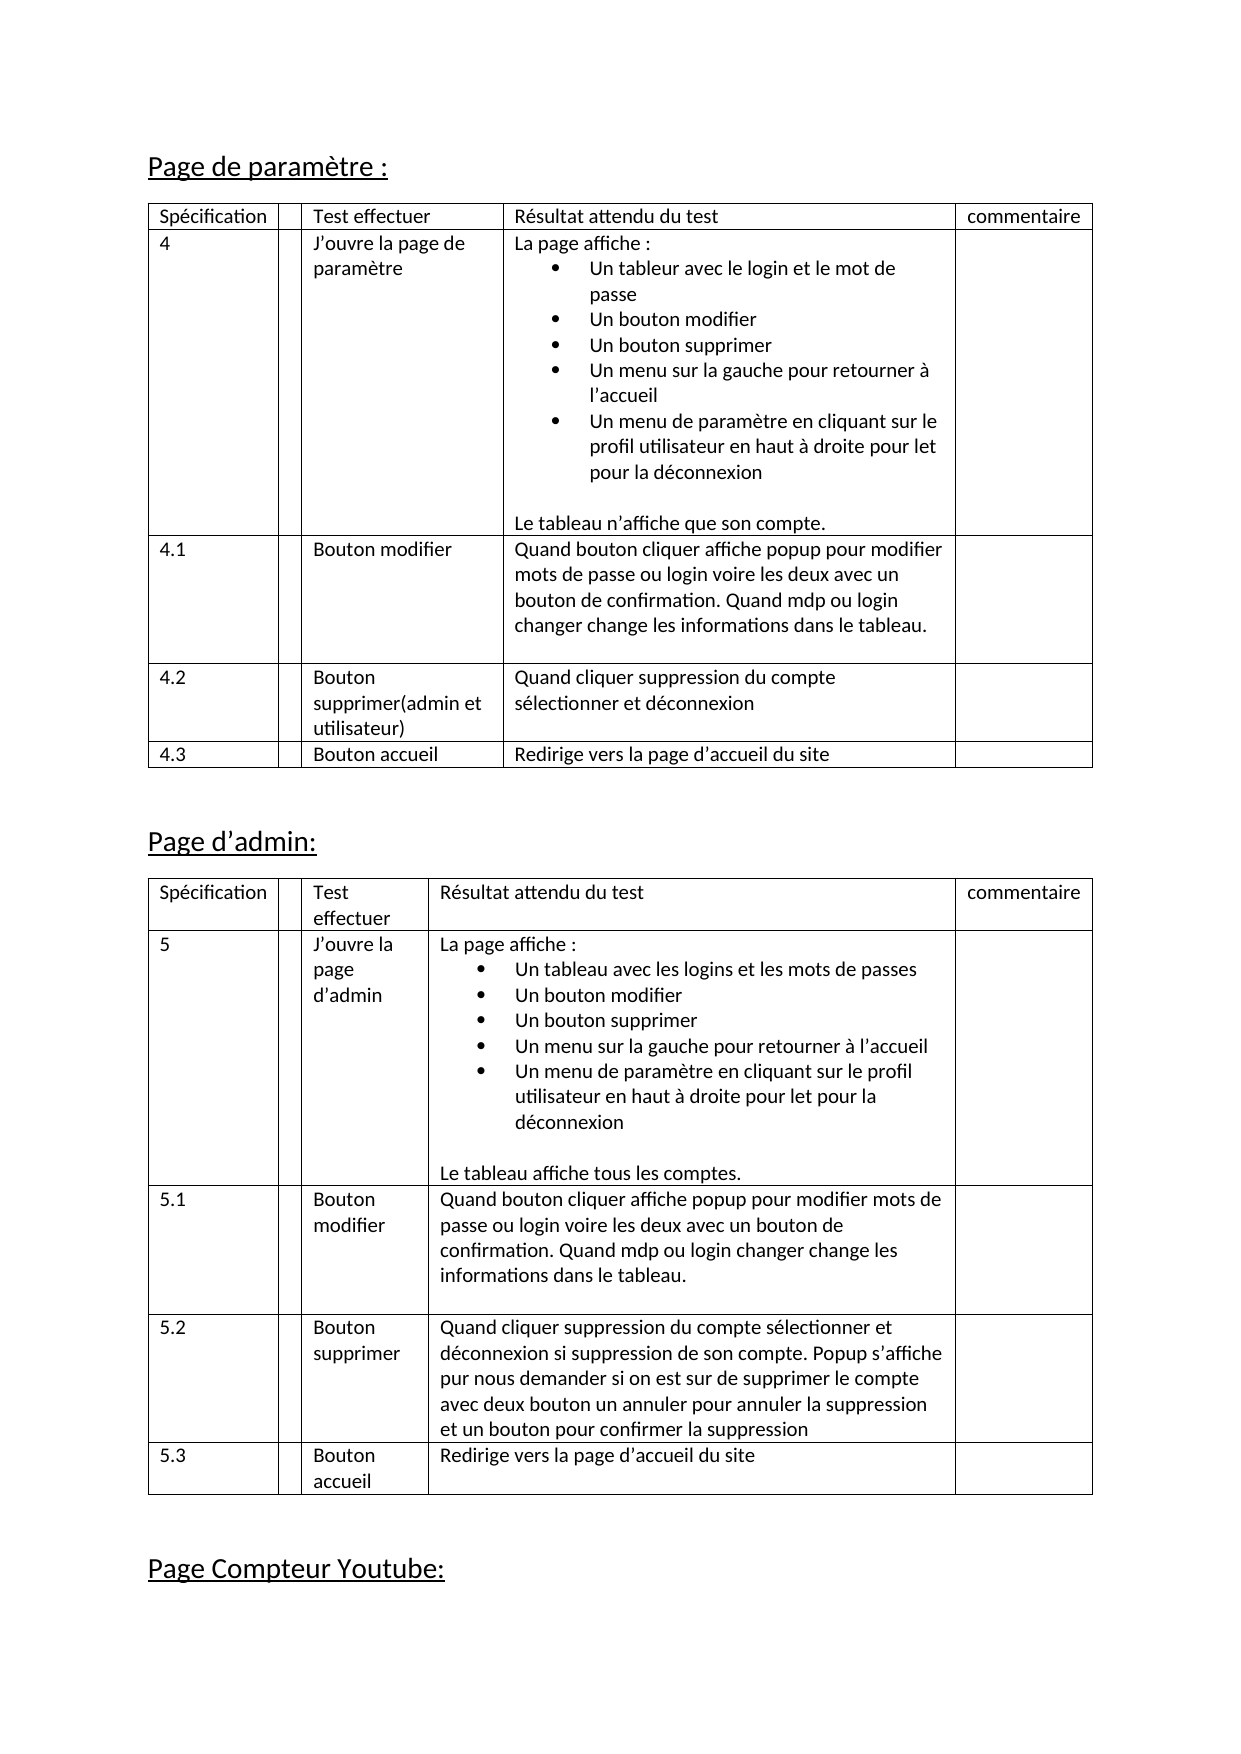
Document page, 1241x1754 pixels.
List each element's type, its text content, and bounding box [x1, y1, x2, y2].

table_cell Bouton supprimer [302, 1315, 428, 1442]
table_header Spécification [149, 204, 278, 229]
table_cell [956, 1186, 1092, 1313]
table_cell 4.3 [149, 742, 278, 767]
table_cell Quand bouton cliquer affiche popup pour modifier mots de passe ou login voire les deux avec un bouton de confirmation. Quand mdp ou login changer change les informations dans le tableau. [429, 1186, 955, 1313]
table_cell [956, 931, 1092, 1185]
table_cell [279, 931, 301, 1185]
table_cell J’ouvre la page d’admin [302, 931, 428, 1185]
table_cell [956, 742, 1092, 767]
text Page de paramètre : [148, 148, 1093, 183]
table_header Test effectuer [302, 879, 428, 930]
table_header Test effectuer [302, 204, 503, 229]
table_cell [279, 1315, 301, 1442]
table_cell 5.1 [149, 1186, 278, 1313]
table_cell [279, 1186, 301, 1313]
table_header Spécification [149, 879, 278, 930]
table_header [279, 204, 301, 229]
table_cell Redirige vers la page d’accueil du site [504, 742, 955, 767]
table_cell 5.2 [149, 1315, 278, 1442]
table_header Résultat attendu du test [504, 204, 955, 229]
table_cell Bouton accueil [302, 742, 503, 767]
table_cell J’ouvre la page de paramètre [302, 230, 503, 535]
table_cell 5.3 [149, 1443, 278, 1493]
table_cell [956, 664, 1092, 741]
table_cell [279, 536, 301, 663]
table_cell Redirige vers la page d’accueil du site [429, 1443, 955, 1493]
table_cell 5 [149, 931, 278, 1185]
text Page Compteur Youtube: [148, 1550, 1093, 1585]
table_cell La page affiche : Un tableau avec les logins et les mots de passes Un bouton modifier Un bouton supprimer Un menu sur la gauche pour retourner à l’accueil Un menu de paramètre en cliquant sur le profil utilisateur en haut à droite pour let pour la déconnexion Le tableau affiche tous les comptes. [429, 931, 955, 1185]
table_cell Bouton modifier [302, 1186, 428, 1313]
table_header commentaire [956, 879, 1092, 930]
table_cell [279, 664, 301, 741]
table_cell [279, 742, 301, 767]
table_cell Quand cliquer suppression du compte sélectionner et déconnexion [504, 664, 955, 741]
table_header Résultat attendu du test [429, 879, 955, 930]
text Page d’admin: [148, 823, 1093, 859]
table_cell [279, 230, 301, 535]
table_cell [956, 1443, 1092, 1493]
table_cell 4.1 [149, 536, 278, 663]
table_cell Bouton accueil [302, 1443, 428, 1493]
table_cell 4 [149, 230, 278, 535]
table_cell La page affiche : Un tableur avec le login et le mot de passe Un bouton modifier Un bouton supprimer Un menu sur la gauche pour retourner à l’accueil Un menu de paramètre en cliquant sur le profil utilisateur en haut à droite pour let pour la déconnexion Le tableau n’affiche que son compte. [504, 230, 955, 535]
table_cell [956, 230, 1092, 535]
table_cell 4.2 [149, 664, 278, 741]
table_header commentaire [956, 204, 1092, 229]
table_cell [956, 536, 1092, 663]
table_cell [279, 1443, 301, 1493]
table_cell [956, 1315, 1092, 1442]
table_cell Quand bouton cliquer affiche popup pour modifier mots de passe ou login voire les deux avec un bouton de confirmation. Quand mdp ou login changer change les informations dans le tableau. [504, 536, 955, 663]
table_cell Bouton modifier [302, 536, 503, 663]
table_header [279, 879, 301, 930]
table_cell Bouton supprimer(admin et utilisateur) [302, 664, 503, 741]
table_cell Quand cliquer suppression du compte sélectionner et déconnexion si suppression de son compte. Popup s’affiche pur nous demander si on est sur de supprimer le compte avec deux bouton un annuler pour annuler la suppression et un bouton pour confirmer la suppression [429, 1315, 955, 1442]
